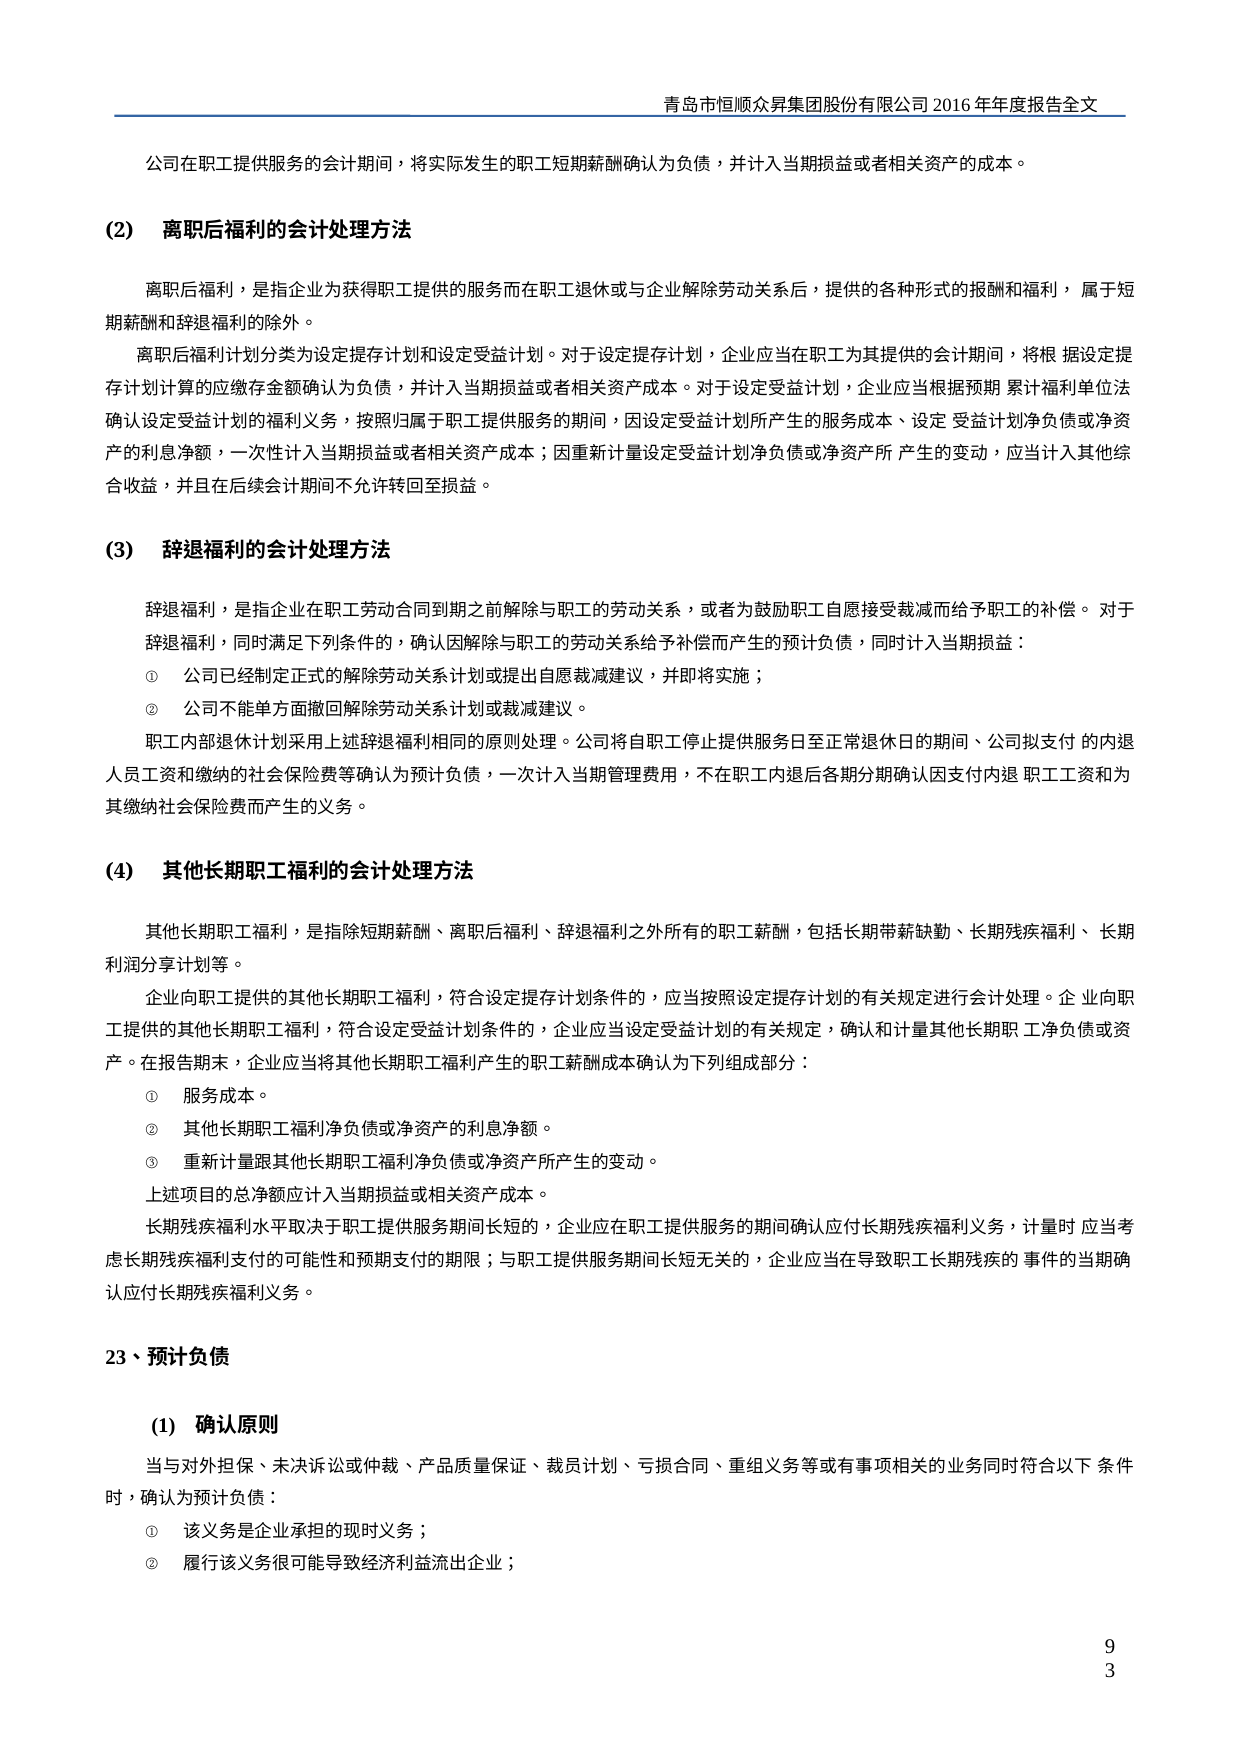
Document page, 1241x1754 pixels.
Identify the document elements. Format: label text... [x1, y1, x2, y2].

list 履行该义务很可能导致经济利益流出企业； [105, 1543, 1135, 1576]
list 辞退福利的会计处理方法 [105, 532, 1135, 563]
text 上述项目的总净额应计入当期损益或相关资产成本。 [105, 1175, 1135, 1207]
text 企业向职工提供的其他长期职工福利，符合设定提存计划条件的，应当按照设定提存计划的有关规定进行会计处理。企 业向职工提供的其他长期职工福利，符合设定受益计划条件的，企业应当设定受益计划的有关规定，确认和计量其他长期职 工净负债或资产。在报告期末，企业应当将其他长期职工福利产生的职工薪酬成本确认为下列组成部分： [105, 978, 1135, 1076]
list 其他长期职工福利净负债或净资产的利息净额。 [105, 1109, 1135, 1142]
text 离职后福利，是指企业为获得职工提供的服务而在职工退休或与企业解除劳动关系后，提供的各种形式的报酬和福利， 属于短期薪酬和辞退福利的除外。 [105, 271, 1135, 336]
text 职工内部退休计划采用上述辞退福利相同的原则处理。公司将自职工停止提供服务日至正常退休日的期间、公司拟支付 的内退人员工资和缴纳的社会保险费等确认为预计负债，一次计入当期管理费用，不在职工内退后各期分期确认因支付内退 职工工资和为其缴纳社会保险费而产生的义务。 [105, 722, 1135, 820]
text 公司在职工提供服务的会计期间，将实际发生的职工短期薪酬确认为负债，并计入当期损益或者相关资产的成本。 [105, 144, 1135, 177]
text 当与对外担保、未决诉讼或仲裁、产品质量保证、裁员计划、亏损合同、重组义务等或有事项相关的业务同时符合以下 条件时，确认为预计负债： [105, 1448, 1135, 1511]
list 公司不能单方面撤回解除劳动关系计划或裁减建议。 [105, 689, 1135, 722]
list 服务成本。 [105, 1076, 1135, 1109]
list 离职后福利的会计处理方法 [105, 212, 1135, 243]
list 公司已经制定正式的解除劳动关系计划或提出自愿裁减建议，并即将实施； [105, 656, 1135, 689]
text 23、预计负债 [105, 1339, 1135, 1371]
list 其他长期职工福利的会计处理方法 [105, 854, 1135, 885]
text 长期残疾福利水平取决于职工提供服务期间长短的，企业应在职工提供服务的期间确认应付长期残疾福利义务，计量时 应当考虑长期残疾福利支付的可能性和预期支付的期限；与职工提供服务期间长短无关的，企业应当在导致职工长期残疾的 事件的当期确认应付长期残疾福利义务。 [105, 1207, 1135, 1306]
list 重新计量跟其他长期职工福利净负债或净资产所产生的变动。 [105, 1142, 1135, 1175]
text 其他长期职工福利，是指除短期薪酬、离职后福利、辞退福利之外所有的职工薪酬，包括长期带薪缺勤、长期残疾福利、 长期利润分享计划等。 [105, 912, 1135, 978]
text 辞退福利，是指企业在职工劳动合同到期之前解除与职工的劳动关系，或者为鼓励职工自愿接受裁减而给予职工的补偿。 对于辞退福利，同时满足下列条件的，确认因解除与职工的劳动关系给予补偿而产生的预计负债，同时计入当期损益： [145, 591, 1135, 656]
list 确认原则 [105, 1410, 1135, 1439]
list 该义务是企业承担的现时义务； [105, 1511, 1135, 1543]
text 离职后福利计划分类为设定提存计划和设定受益计划。对于设定提存计划，企业应当在职工为其提供的会计期间，将根 据设定提存计划计算的应缴存金额确认为负债，并计入当期损益或者相关资产成本。对于设定受益计划，企业应当根据预期 累计福利单位法确认设定受益计划的福利义务，按照归属于职工提供服务的期间，因设定受益计划所产生的服务成本、设定 受益计划净负债或净资产的利息净额，一次性计入当期损益或者相关资产成本；因重新计量设定受益计划净负债或净资产所 产生的变动，应当计入其他综合收益，并且在后续会计期间不允许转回至损益。 [105, 336, 1135, 499]
